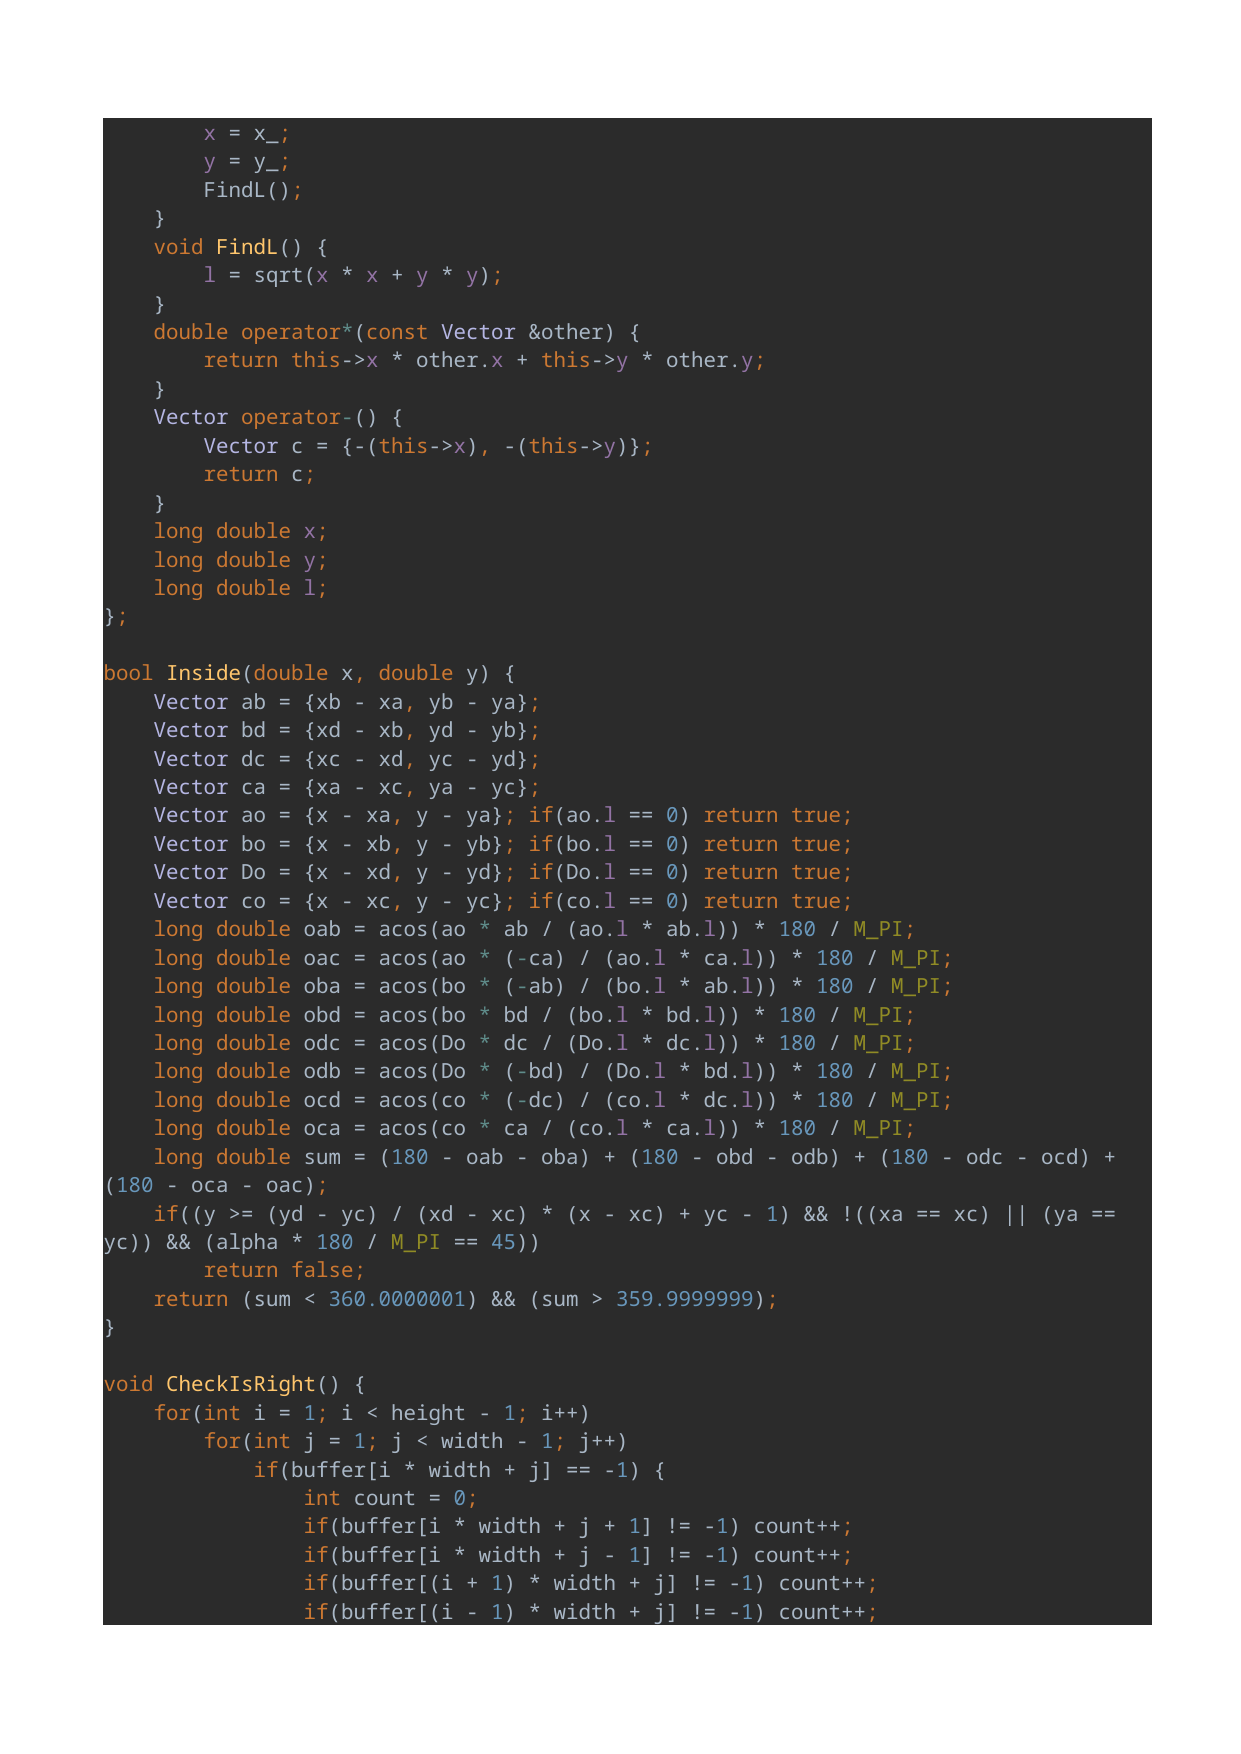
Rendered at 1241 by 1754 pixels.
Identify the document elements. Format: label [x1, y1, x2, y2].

text [103, 118, 1152, 1625]
